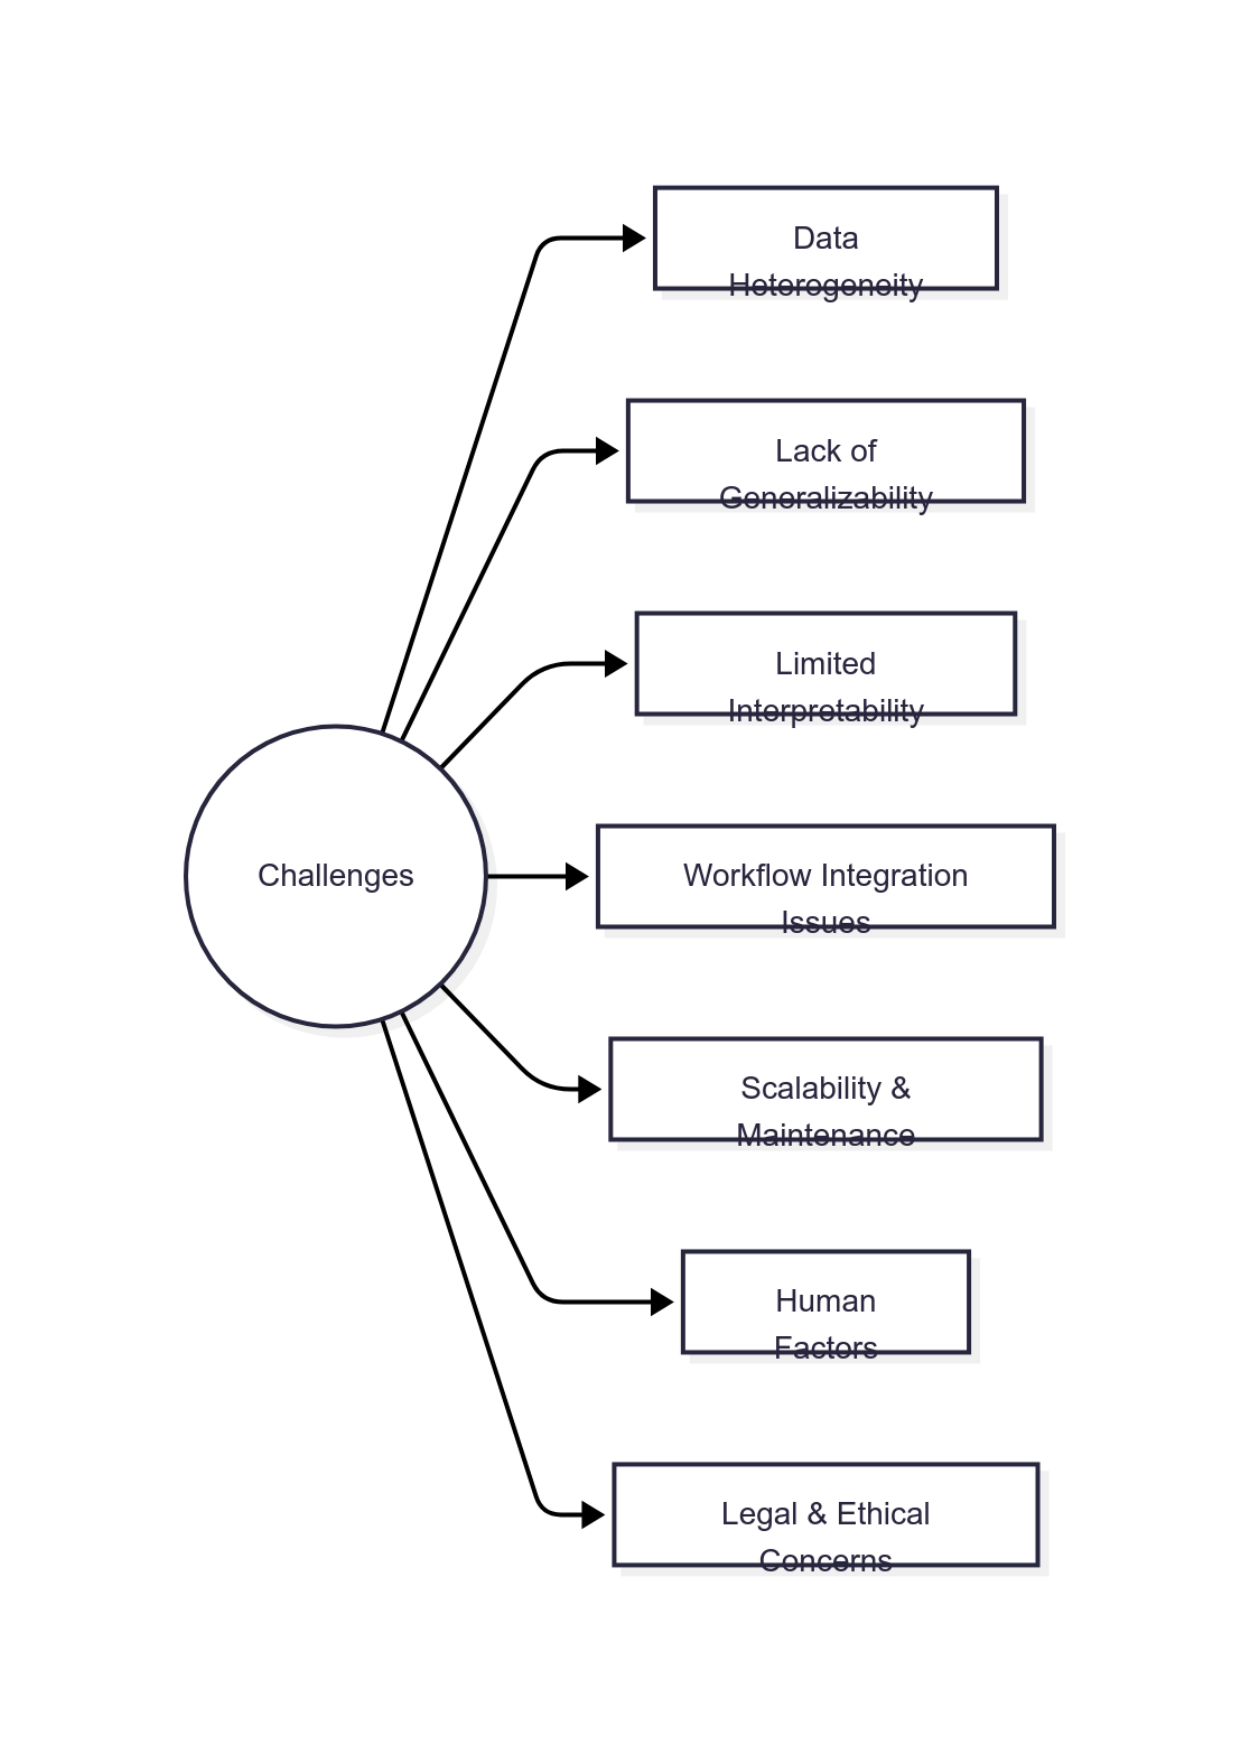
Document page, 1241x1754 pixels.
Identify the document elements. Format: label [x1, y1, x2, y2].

picture [168, 0, 1072, 1754]
